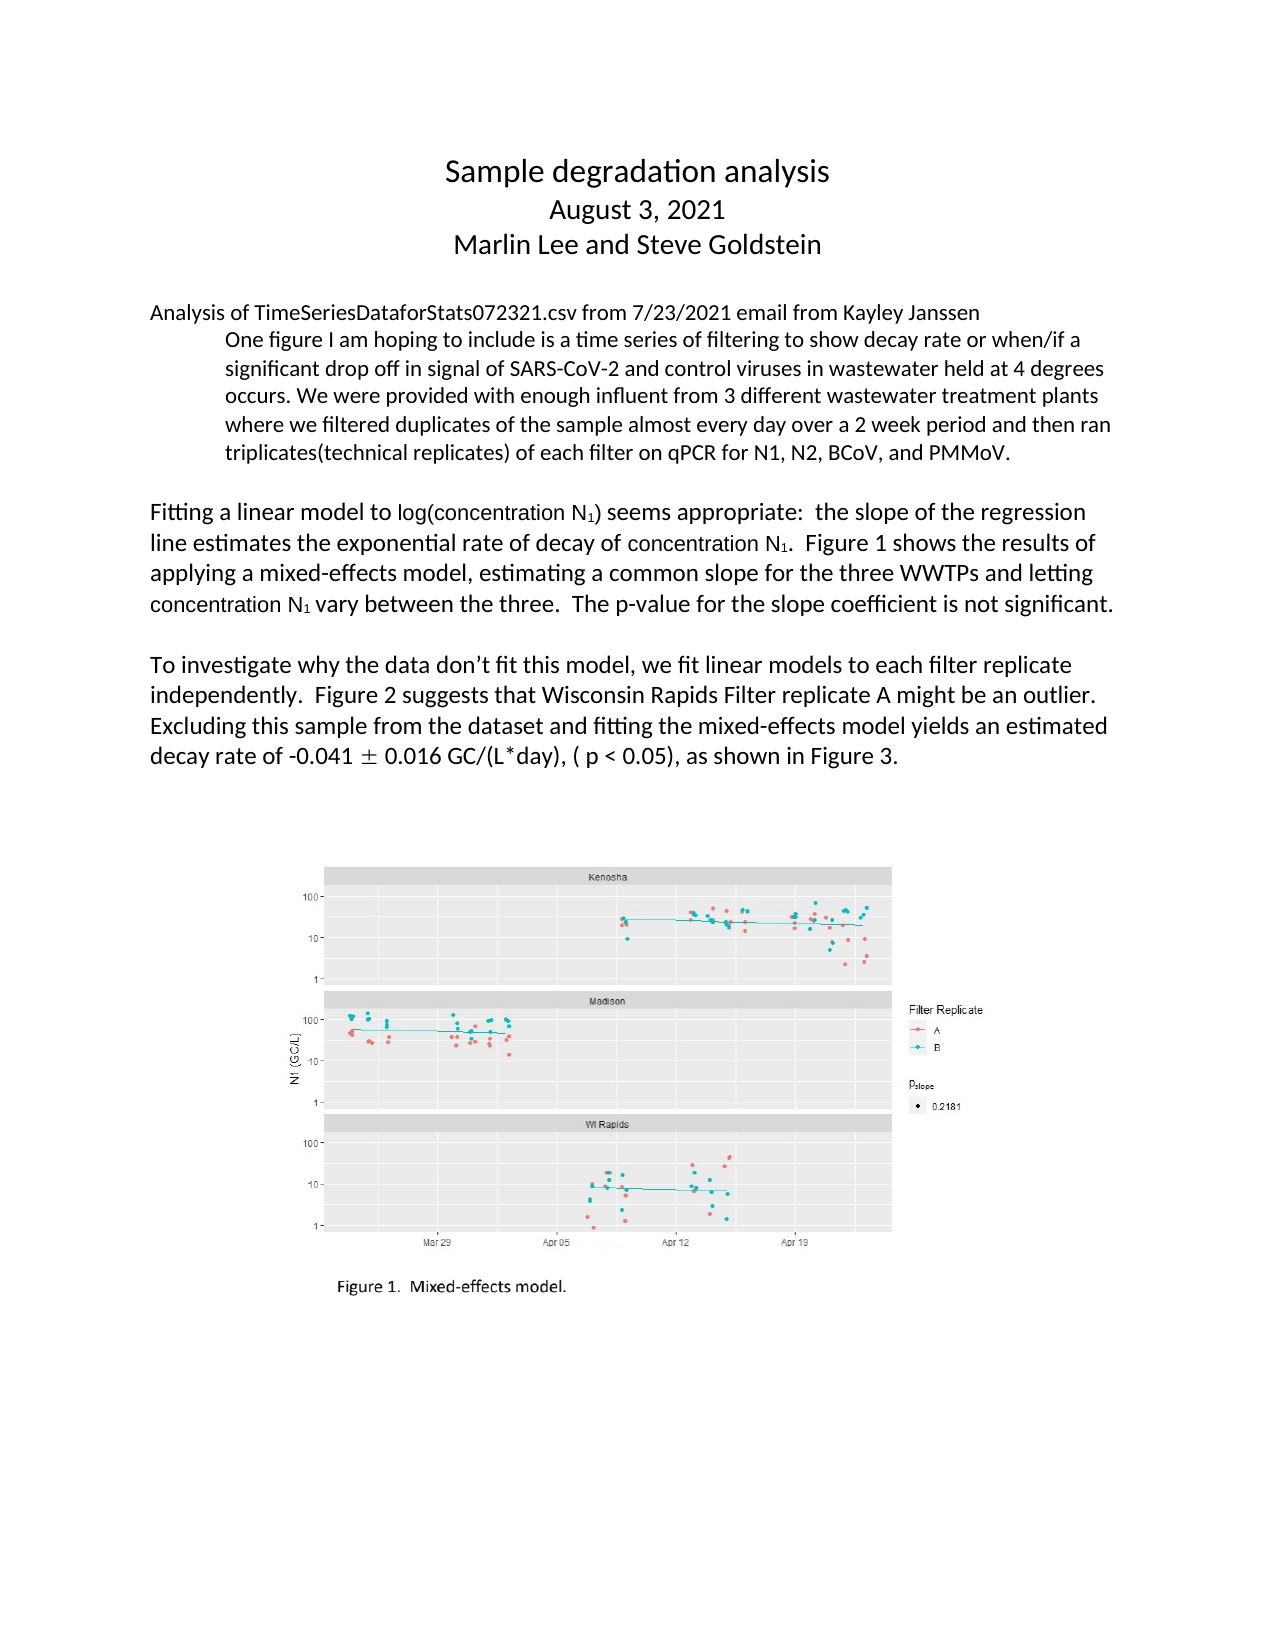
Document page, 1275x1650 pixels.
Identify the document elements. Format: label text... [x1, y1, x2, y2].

text August 3, 2021 [150, 191, 1125, 226]
text Sample degradation analysis [150, 150, 1125, 191]
text One figure I am hoping to include is a time series of filtering to show decay rate or when/if a significant drop off in signal of SARS-CoV-2 and control viruses in wastewater held at 4 degrees occurs. We were provided with enough influent from 3 different wastewater treatment plants where we filtered duplicates of the sample almost every day over a 2 week period and then ran triplicates(technical replicates) of each filter on qPCR for N1, N2, BCoV, and PMMoV. [225, 326, 1125, 466]
text To investigate why the data don’t fit this model, we fit linear models to each filter replicate independently. Figure 2 suggests that Wisconsin Rapids Filter replicate A might be an outlier. Excluding this sample from the dataset and fitting the mixed-effects model yields an estimated decay rate of -0.041 0.016 GC/(L*day), ( p < 0.05), as shown in Figure 3. [150, 649, 1125, 771]
text Fitting a linear model to log(concentration N1) seems appropriate: the slope of the regression line estimates the exponential rate of decay of concentration N1. Figure 1 shows the results of applying a mixed-effects model, estimating a common slope for the three WWTPs and letting concentration N1 vary between the three. The p-value for the slope coefficient is not significant. [150, 496, 1125, 618]
text Analysis of TimeSeriesDataforStats072321.csv from 7/23/2021 email from Kayley Janssen [150, 298, 1125, 326]
text Marlin Lee and Steve Goldstein [150, 226, 1125, 262]
